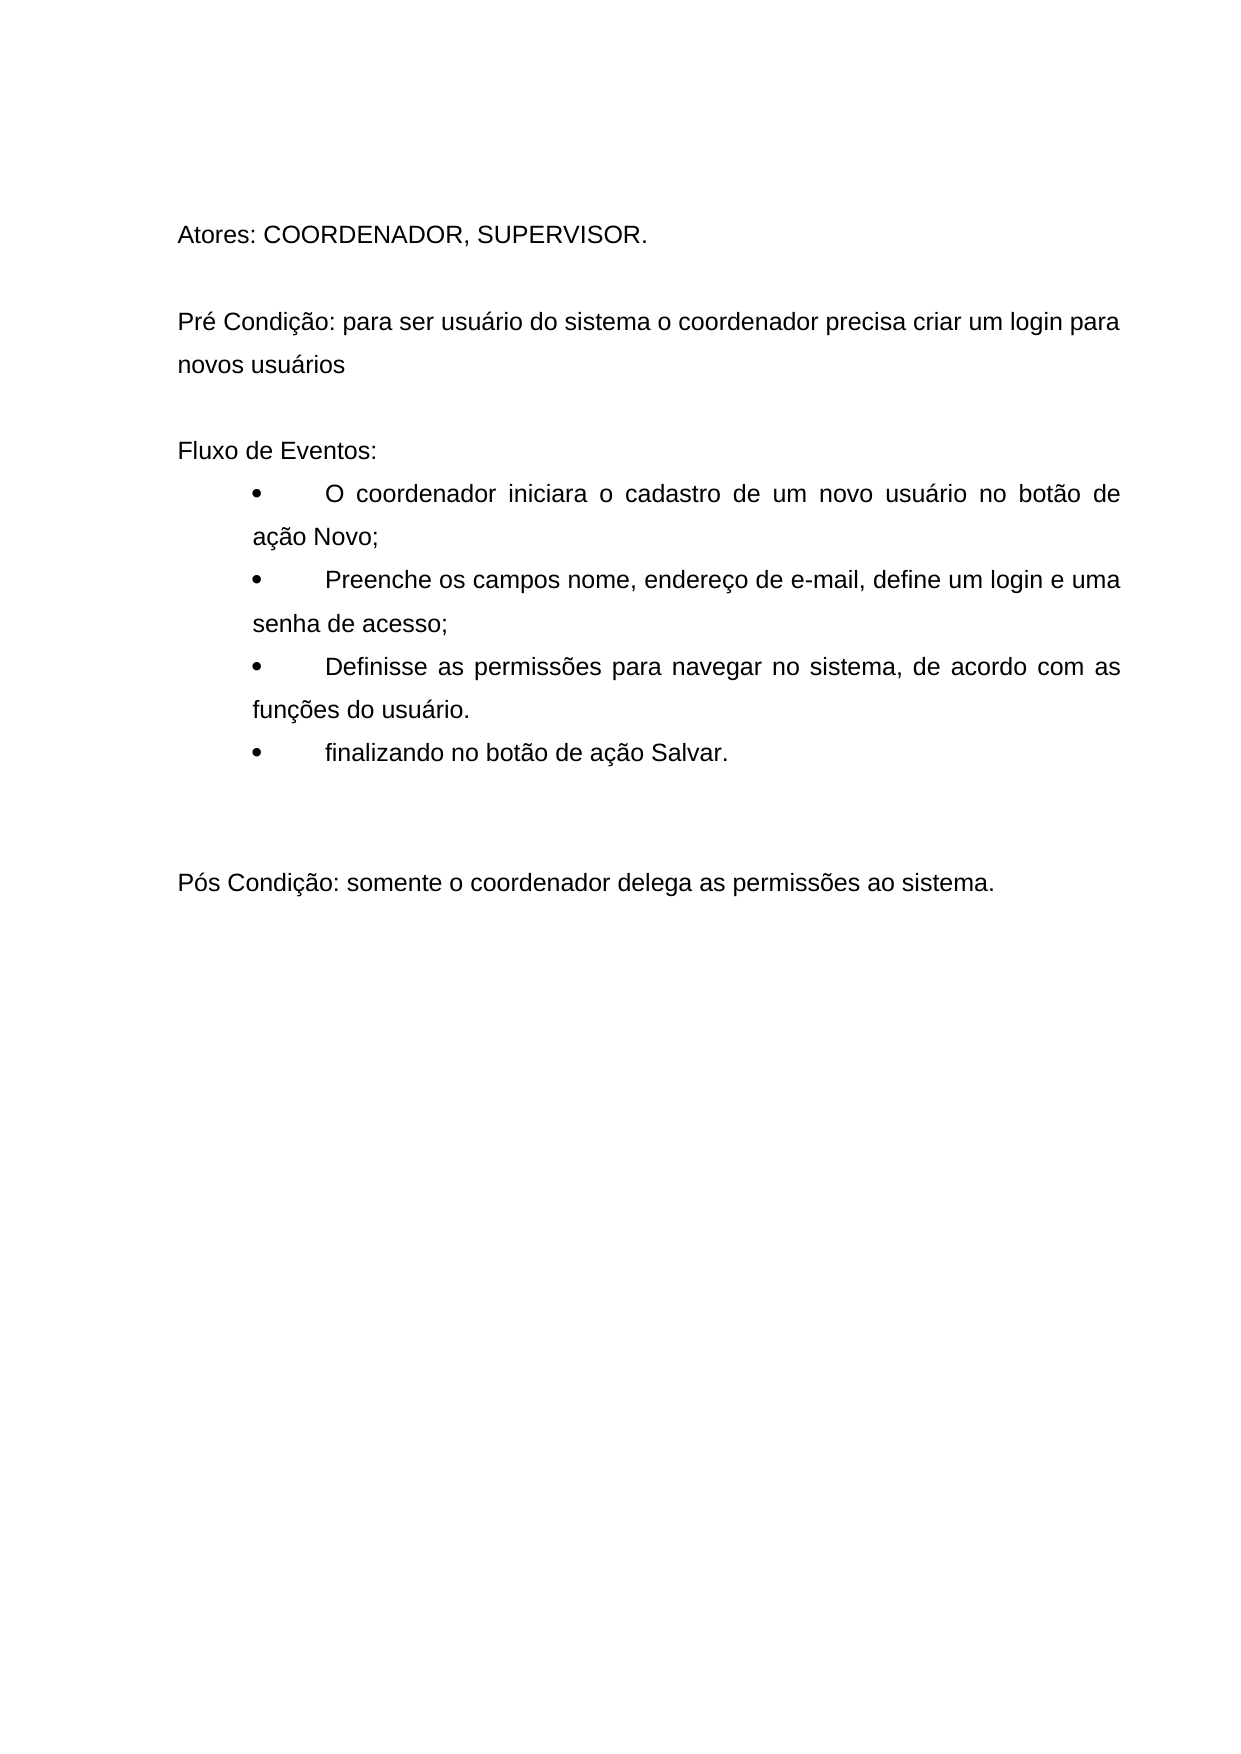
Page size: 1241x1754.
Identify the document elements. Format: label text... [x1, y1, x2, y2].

text Fluxo de Eventos: [177, 436, 1122, 465]
list Preenche os campos nome, endereço de e-mail, define um login e uma senha de acesso; [252, 565, 1122, 637]
text Pós Condição: somente o coordenador delega as permissões ao sistema. [177, 868, 1122, 896]
text Atores: COORDENADOR, SUPERVISOR. [177, 220, 1122, 249]
list finalizando no botão de ação Salvar. [252, 738, 1122, 767]
text Pré Condição: para ser usuário do sistema o coordenador precisa criar um login para novos usuários [177, 307, 1122, 378]
list Definisse as permissões para navegar no sistema, de acordo com as funções do usuário. [252, 652, 1122, 724]
list O coordenador iniciara o cadastro de um novo usuário no botão de ação Novo; [252, 479, 1122, 551]
